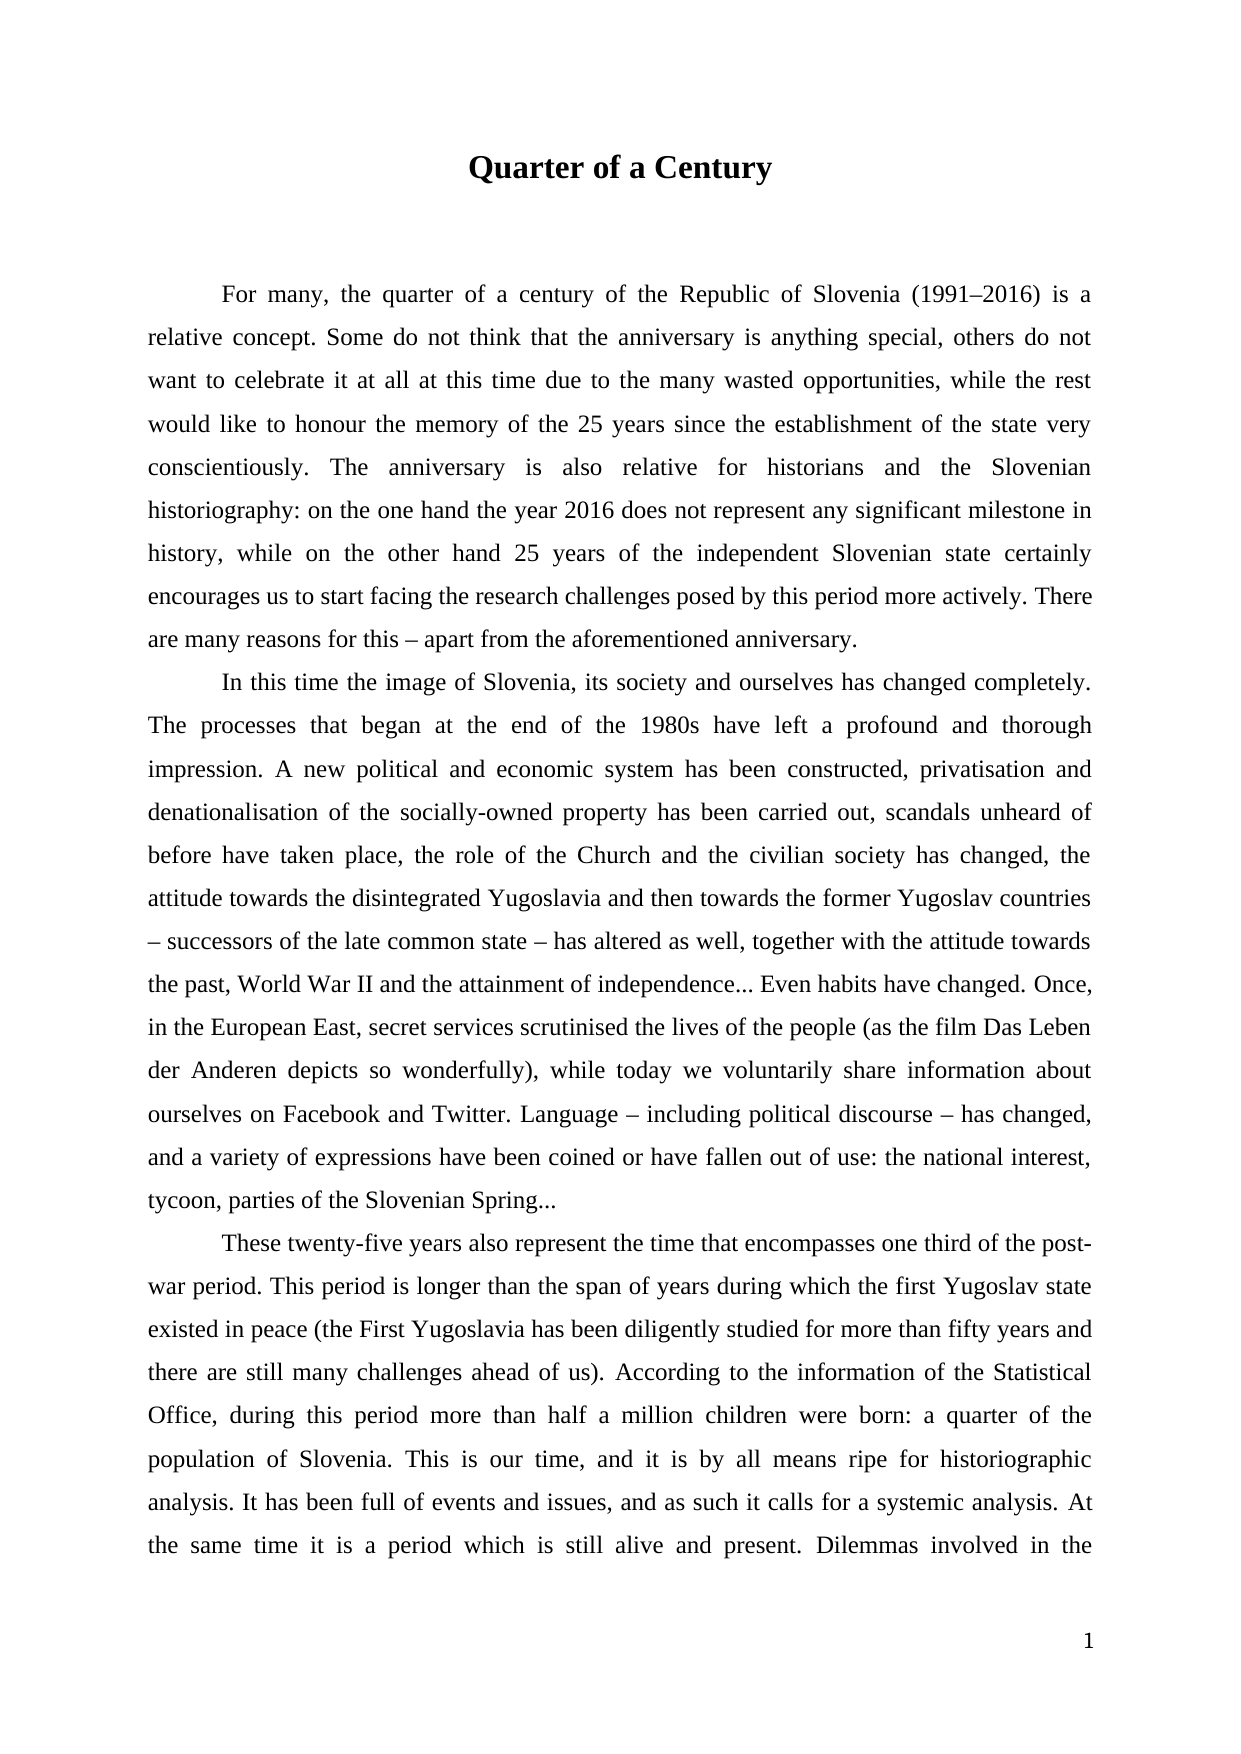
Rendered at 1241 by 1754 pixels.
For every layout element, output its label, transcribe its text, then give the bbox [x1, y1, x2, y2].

text Quarter of a Century [148, 148, 1093, 186]
text In this time the image of Slovenia, its society and ourselves has changed completely. The processes that began at the end of the 1980s have left a profound and thorough impression. A new political and economic system has been constructed, privatisation and denationalisation of the socially-owned property has been carried out, scandals unheard of before have taken place, the role of the Church and the civilian society has changed, the attitude towards the disintegrated Yugoslavia and then towards the former Yugoslav countries – successors of the late common state – has altered as well, together with the attitude towards the past, World War II and the attainment of independence... Even habits have changed. Once, in the European East, secret services scrutinised the lives of the people (as the film Das Leben der Anderen depicts so wonderfully), while today we voluntarily share information about ourselves on Facebook and Twitter. Language – including political discourse – has changed, and a variety of expressions have been coined or have fallen out of use: the national interest, tycoon, parties of the Slovenian Spring... [148, 667, 1093, 1214]
text For many, the quarter of a century of the Republic of Slovenia (1991–2016) is a relative concept. Some do not think that the anniversary is anything special, others do not want to celebrate it at all at this time due to the many wasted opportunities, while the rest would like to honour the memory of the 25 years since the establishment of the state very conscientiously. The anniversary is also relative for historians and the Slovenian historiography: on the one hand the year 2016 does not represent any significant milestone in history, while on the other hand 25 years of the independent Slovenian state certainly encourages us to start facing the research challenges posed by this period more actively. There are many reasons for this – apart from the aforementioned anniversary. [148, 279, 1093, 653]
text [148, 1228, 1093, 1559]
